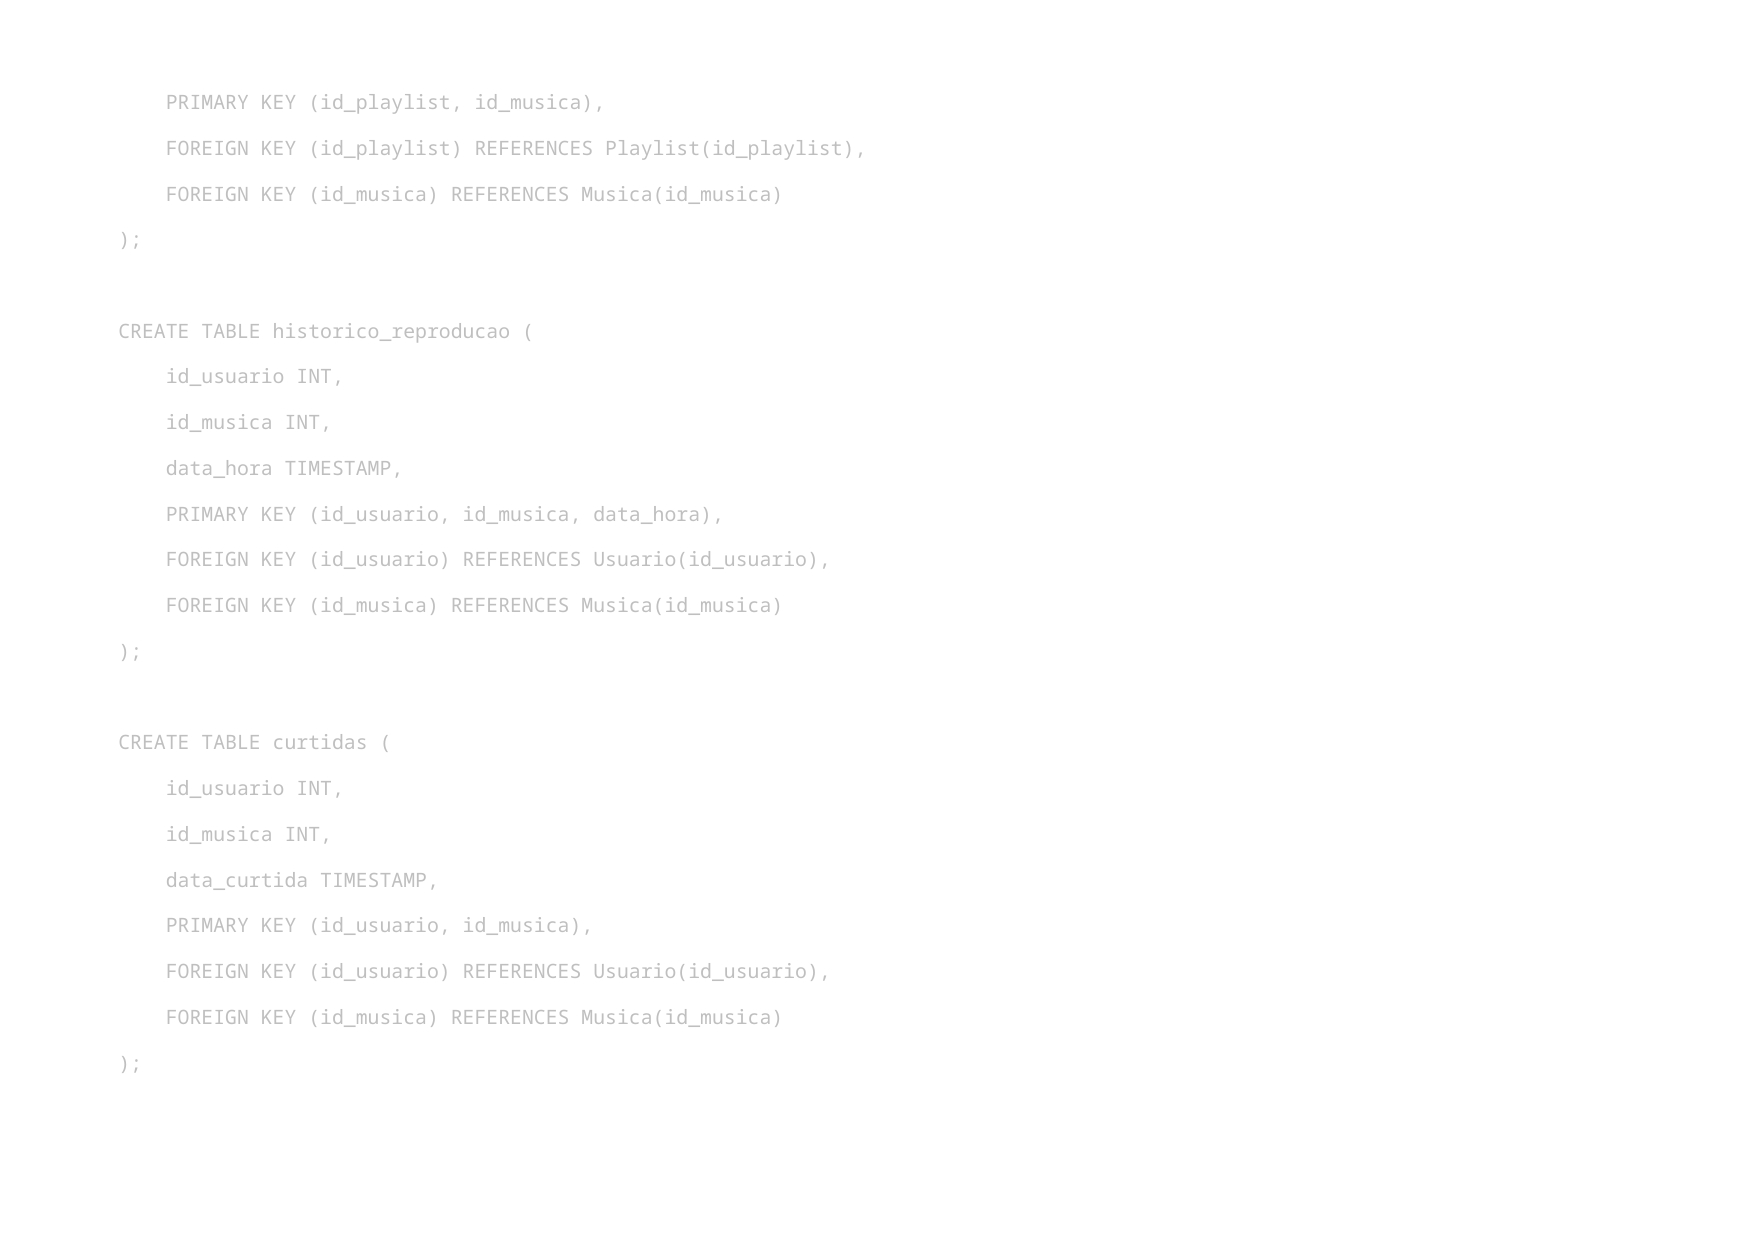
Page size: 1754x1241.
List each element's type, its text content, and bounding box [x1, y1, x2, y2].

text CREATE TABLE historico_reproducao ( [118, 317, 1606, 344]
text data_curtida TIMESTAMP, [118, 866, 1606, 893]
text ); [118, 1049, 1606, 1076]
text PRIMARY KEY (id_usuario, id_musica), [118, 912, 1606, 938]
text ); [118, 637, 1606, 664]
text PRIMARY KEY (id_playlist, id_musica), [118, 88, 1606, 115]
text CREATE TABLE curtidas ( [118, 729, 1606, 756]
text FOREIGN KEY (id_playlist) REFERENCES Playlist(id_playlist), [118, 134, 1606, 161]
text FOREIGN KEY (id_musica) REFERENCES Musica(id_musica) [118, 591, 1606, 618]
text FOREIGN KEY (id_usuario) REFERENCES Usuario(id_usuario), [118, 546, 1606, 573]
text PRIMARY KEY (id_usuario, id_musica, data_hora), [118, 500, 1606, 527]
text id_usuario INT, [118, 774, 1606, 801]
text id_musica INT, [118, 408, 1606, 436]
text FOREIGN KEY (id_usuario) REFERENCES Usuario(id_usuario), [118, 957, 1606, 984]
text data_hora TIMESTAMP, [118, 454, 1606, 481]
text id_musica INT, [118, 820, 1606, 847]
text ); [118, 226, 1606, 253]
text FOREIGN KEY (id_musica) REFERENCES Musica(id_musica) [118, 180, 1606, 207]
text id_usuario INT, [118, 363, 1606, 390]
text FOREIGN KEY (id_musica) REFERENCES Musica(id_musica) [118, 1003, 1606, 1030]
